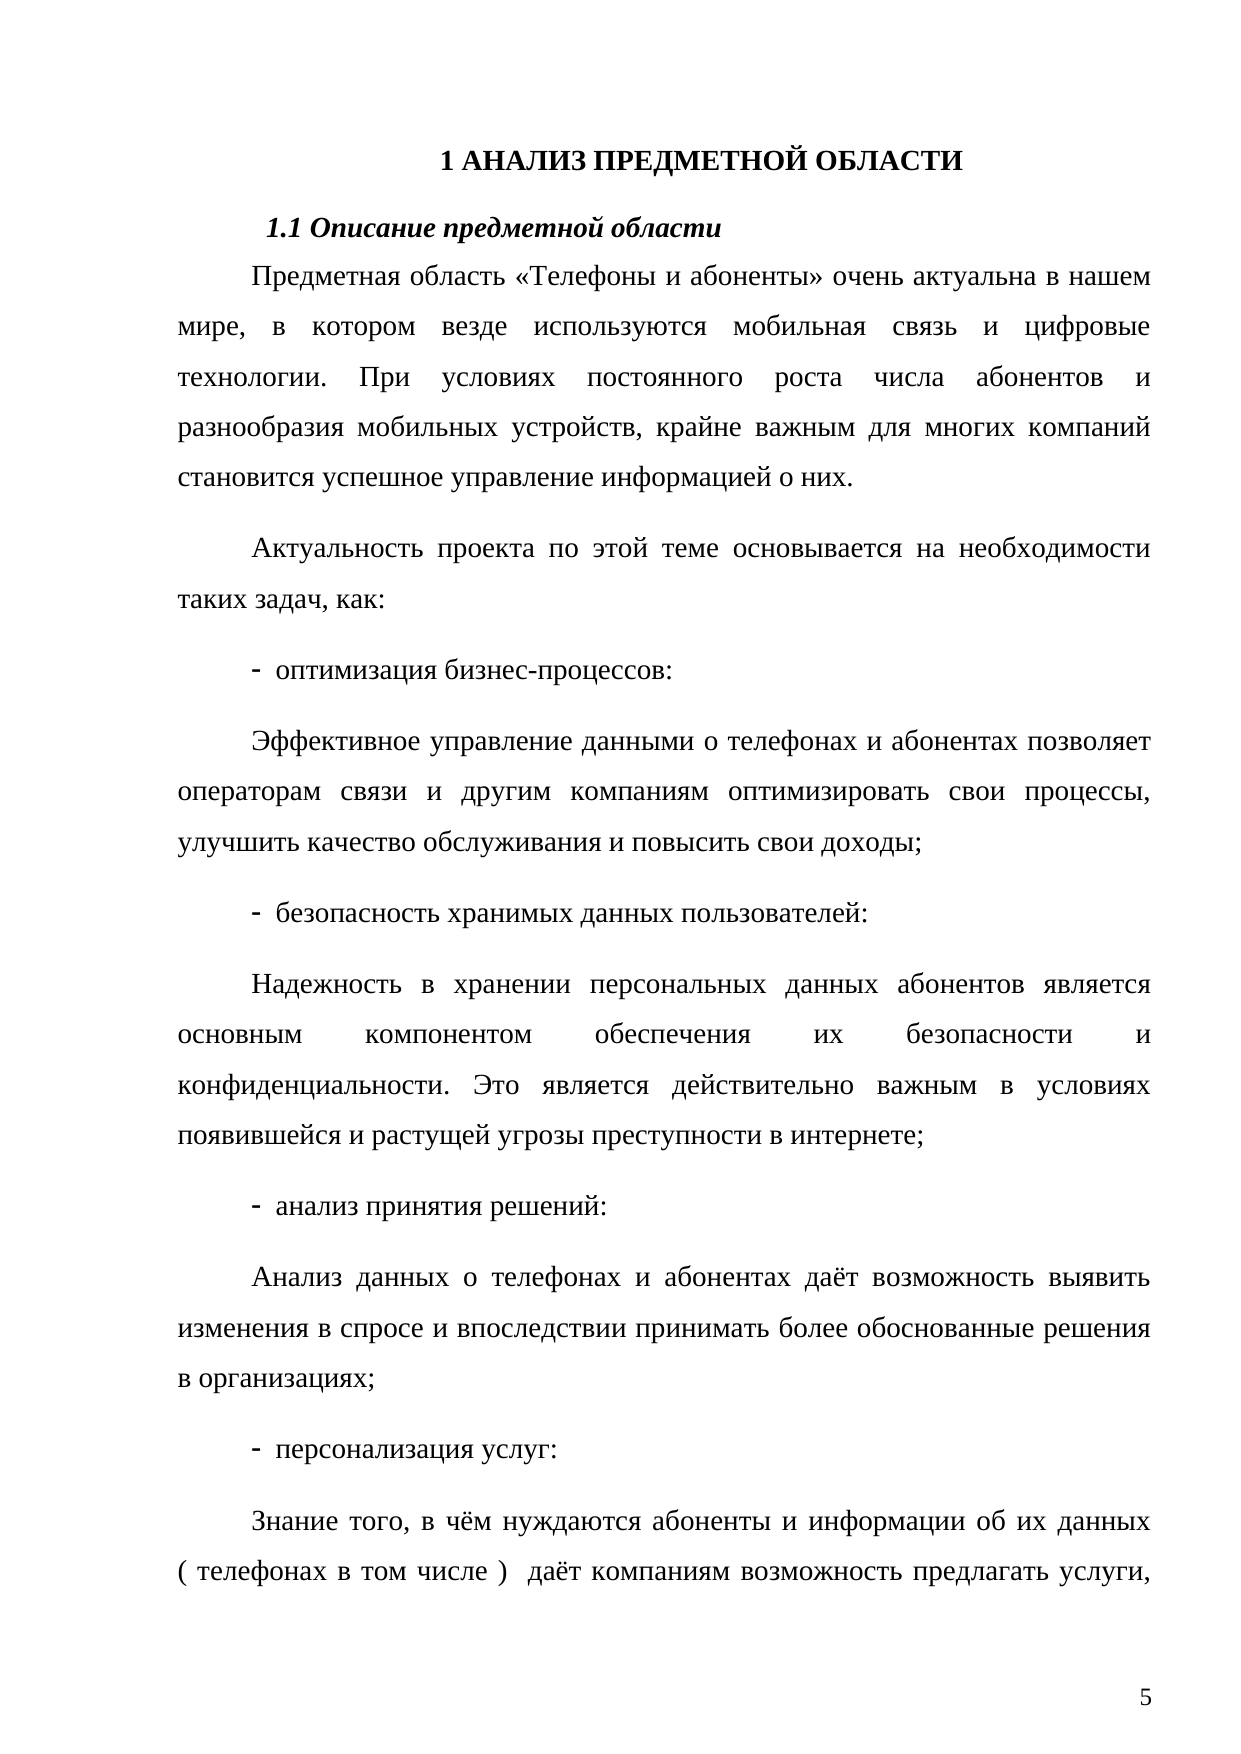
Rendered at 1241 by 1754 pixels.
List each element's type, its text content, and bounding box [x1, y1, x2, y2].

text Надежность в хранении персональных данных абонентов является основным компонентом обеспечения их безопасности и конфиденциальности. Это является действительно важным в условиях появившейся и растущей угрозы преступности в интернете; [177, 966, 1152, 1151]
list безопасность хранимых данных пользователей: [177, 895, 1152, 929]
text Эффективное управление данными о телефонах и абонентах позволяет операторам связи и другим компаниям оптимизировать свои процессы, улучшить качество обслуживания и повысить свои доходы; [177, 723, 1152, 857]
list анализ принятия решений: [177, 1188, 1152, 1222]
list персонализация услуг: [177, 1431, 1152, 1465]
text Анализ данных о телефонах и абонентах даёт возможность выявить изменения в спросе и впоследствии принимать более обоснованные решения в организациях; [177, 1259, 1152, 1394]
subtitle 1 АНАЛИЗ ПРЕДМЕТНОЙ ОБЛАСТИ [177, 143, 1152, 177]
text Актуальность проекта по этой теме основывается на необходимости таких задач, как: [177, 531, 1152, 614]
subtitle 1.1 Описание предметной области [177, 210, 1152, 243]
list оптимизация бизнес-процессов: [177, 652, 1152, 686]
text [177, 1503, 1152, 1586]
text Предметная область «Телефоны и абоненты» очень актуальна в нашем мире, в котором везде используются мобильная связь и цифровые технологии. При условиях постоянного роста числа абонентов и разнообразия мобильных устройств, крайне важным для многих компаний становится успешное управление информацией о них. [177, 258, 1152, 493]
